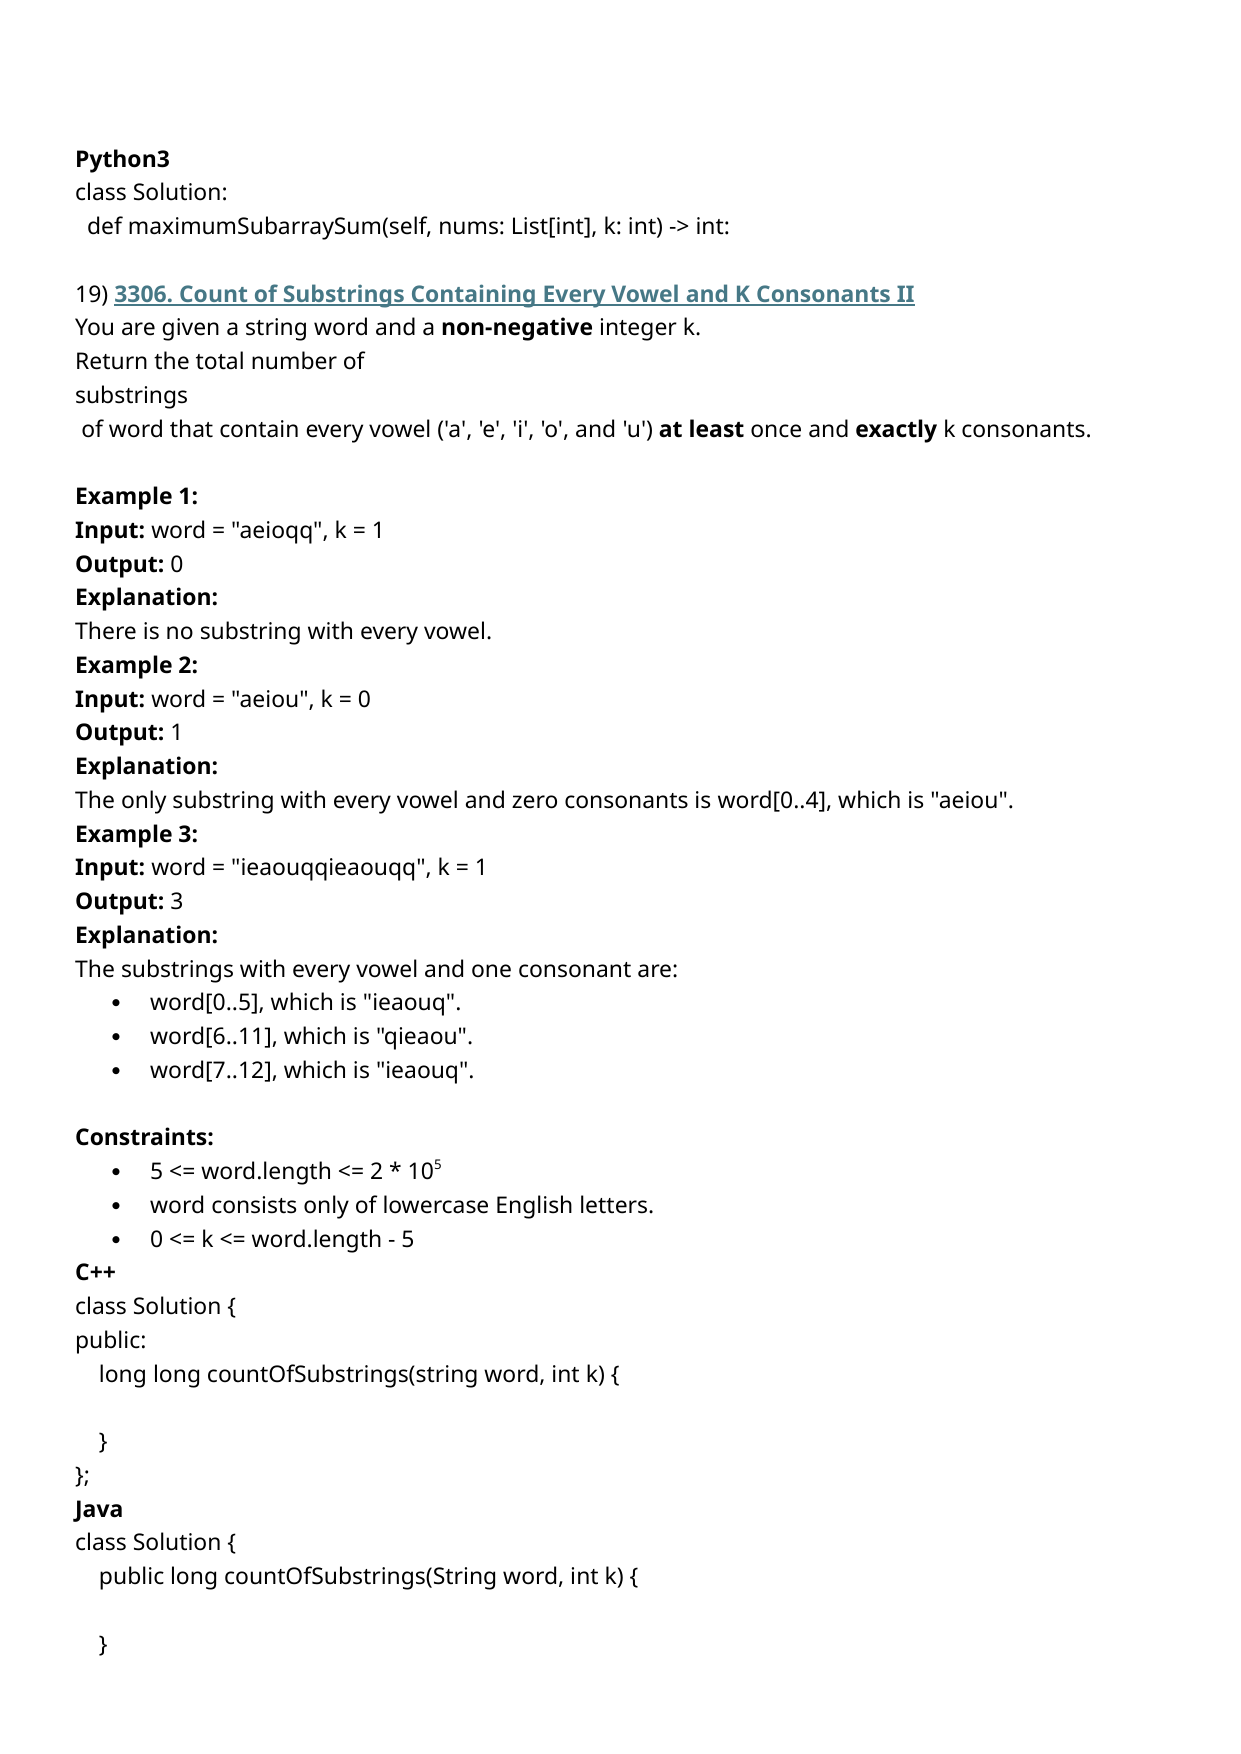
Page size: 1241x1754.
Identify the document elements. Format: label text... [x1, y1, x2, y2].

text Example 1: [75, 480, 1165, 511]
text You are given a string word and a non-negative integer k. [75, 311, 1165, 342]
text 19) 3306. Count of Substrings Containing Every Vowel and K Consonants II [75, 277, 1165, 309]
text Output: 0 [75, 547, 1165, 579]
text Output: 1 [75, 716, 1165, 747]
text Input: word = "aeiou", k = 0 [75, 682, 1165, 714]
text Explanation: [75, 750, 1165, 781]
text Explanation: [75, 919, 1165, 950]
text The only substring with every vowel and zero consonants is word[0..4], which is "aeiou". [75, 784, 1165, 815]
text } [75, 1425, 1165, 1456]
text C++ [75, 1256, 1165, 1287]
text Input: word = "aeioqq", k = 1 [75, 514, 1165, 545]
text public long countOfSubstrings(String word, int k) { [75, 1560, 1165, 1591]
list word[7..12], which is "ieaouq". [112, 1054, 1165, 1085]
list 0 <= k <= word.length - 5 [112, 1222, 1165, 1254]
text Constraints: [75, 1121, 1165, 1152]
text Example 2: [75, 649, 1165, 680]
list 5 <= word.length <= 2 * 105 [112, 1155, 1165, 1186]
text } [75, 1627, 1165, 1659]
list word consists only of lowercase English letters. [112, 1189, 1165, 1220]
text class Solution: [75, 176, 1165, 207]
text Example 3: [75, 817, 1165, 849]
list word[0..5], which is "ieaouq". [112, 986, 1165, 1017]
text Java [75, 1492, 1165, 1524]
text class Solution { [75, 1290, 1165, 1321]
text Input: word = "ieaouqqieaouqq", k = 1 [75, 851, 1165, 882]
text substrings [75, 379, 1165, 410]
text There is no substring with every vowel. [75, 615, 1165, 646]
list word[6..11], which is "qieaou". [112, 1020, 1165, 1051]
text def maximumSubarraySum(self, nums: List[int], k: int) -> int: [75, 210, 1165, 241]
text The substrings with every vowel and one consonant are: [75, 952, 1165, 984]
text public: [75, 1324, 1165, 1355]
text Output: 3 [75, 885, 1165, 916]
text Explanation: [75, 581, 1165, 612]
text Return the total number of [75, 345, 1165, 376]
text class Solution { [75, 1526, 1165, 1557]
text }; [75, 1459, 1165, 1490]
text Python3 [75, 142, 1165, 174]
text long long countOfSubstrings(string word, int k) { [75, 1357, 1165, 1389]
text of word that contain every vowel ('a', 'e', 'i', 'o', and 'u') at least once and exactly k consonants. [75, 412, 1165, 444]
